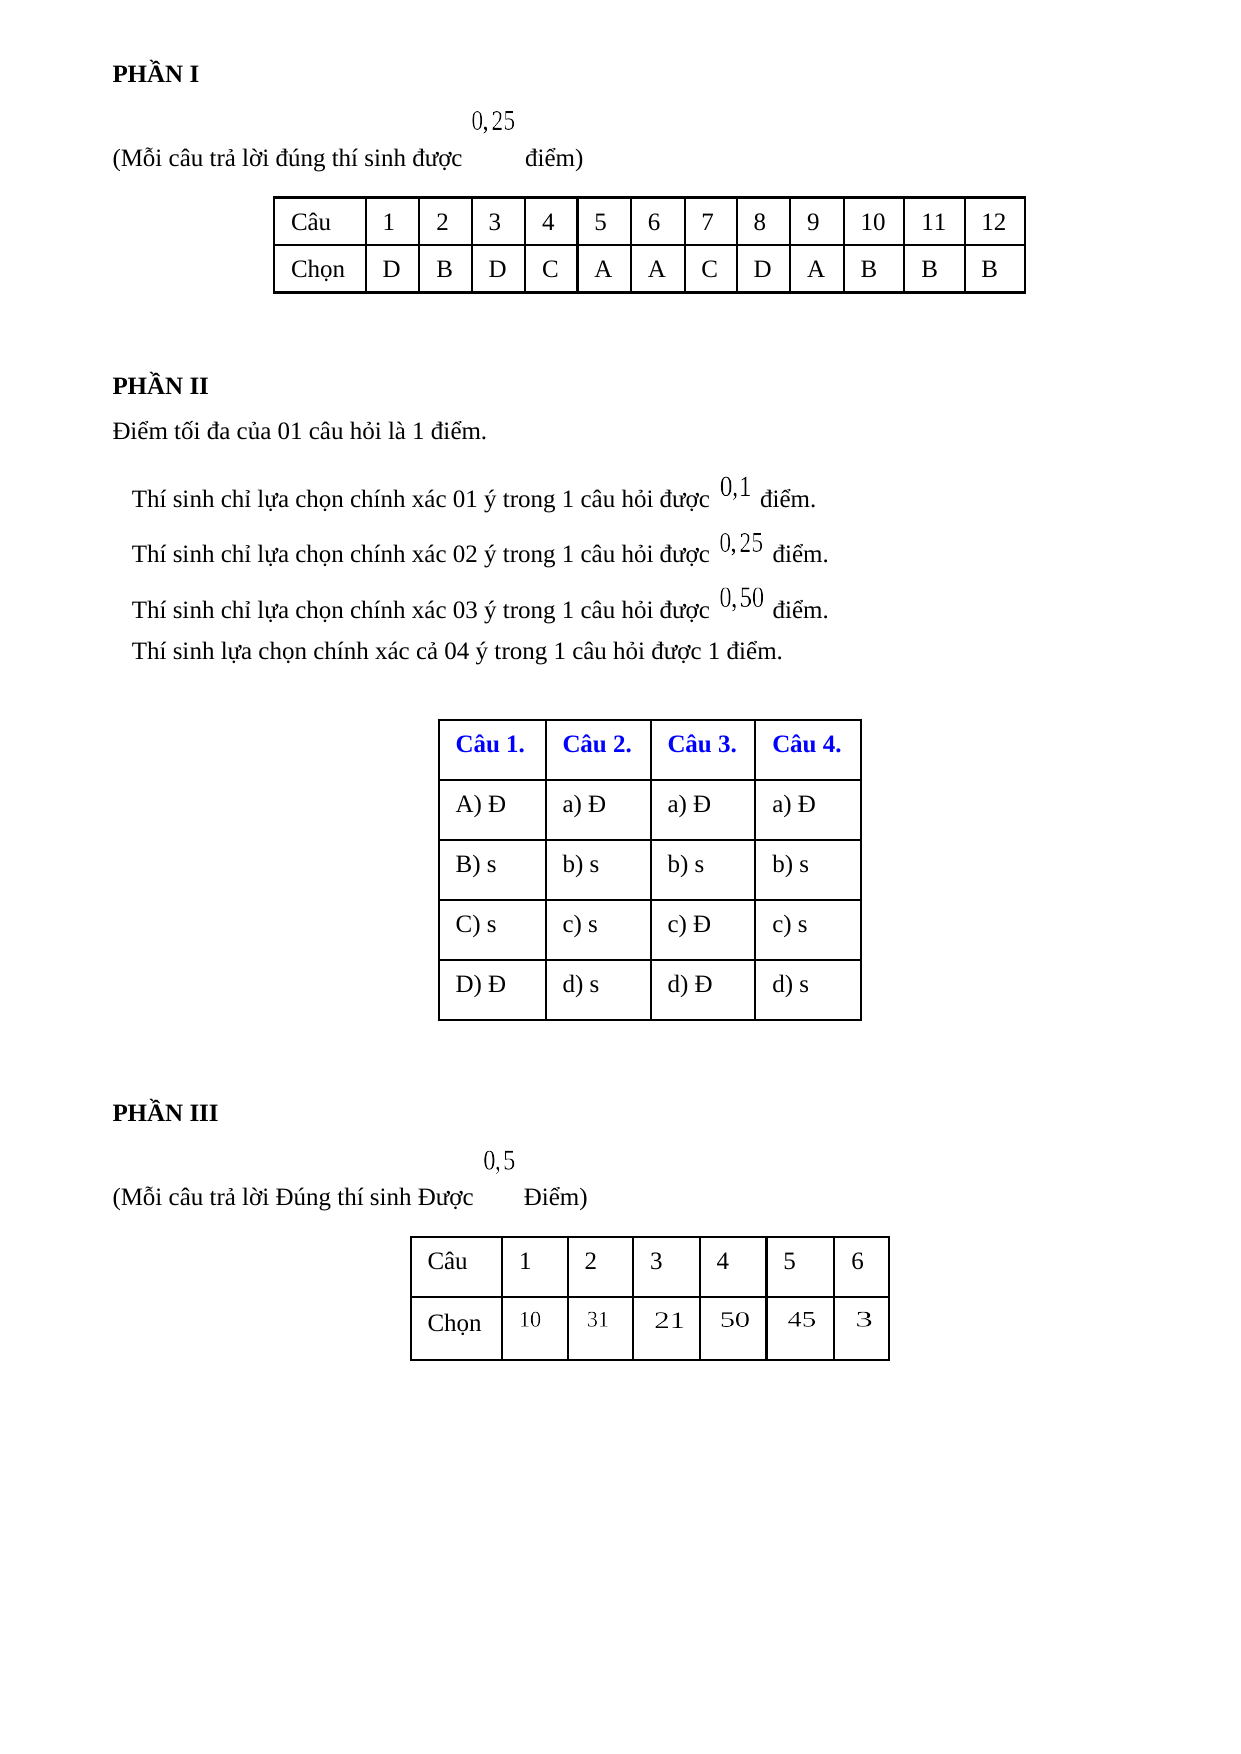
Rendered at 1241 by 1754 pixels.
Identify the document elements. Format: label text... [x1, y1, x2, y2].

table_header 3 [634, 1238, 699, 1296]
table_cell [503, 1298, 567, 1358]
table_header Câu 1. [440, 721, 545, 778]
table_cell C [526, 246, 576, 291]
table_header 4 [701, 1238, 765, 1296]
table_header Câu 4. [756, 721, 860, 778]
table_cell C [686, 246, 736, 291]
text (Mỗi câu trả lời Đúng thí sinh Được Điểm) [112, 1143, 1187, 1211]
table_cell Chọn [275, 246, 365, 291]
table_header 1 [503, 1238, 567, 1296]
table_header 3 [473, 199, 524, 244]
table_header 1 [367, 199, 418, 244]
table_cell b) s [547, 841, 650, 898]
table_header 6 [835, 1238, 888, 1296]
table_header 11 [905, 199, 964, 244]
table_cell D [367, 246, 418, 291]
table_cell B [905, 246, 964, 291]
table_header Câu 3. [652, 721, 754, 778]
table_cell [634, 1298, 699, 1358]
table_cell a) Đ [652, 781, 754, 838]
table_cell b) s [756, 841, 860, 898]
table_header 7 [686, 199, 736, 244]
text Thí sinh lựa chọn chính xác cả 04 ý trong 1 câu hỏi được 1 điểm. [112, 636, 1187, 665]
table_cell d) Đ [652, 961, 754, 1018]
table_cell D [473, 246, 524, 291]
table_cell c) Đ [652, 901, 754, 958]
table_cell [701, 1298, 765, 1358]
text PHẦN III [112, 1087, 1187, 1131]
table_header 8 [738, 199, 789, 244]
table_cell c) s [756, 901, 860, 958]
table_cell a) Đ [547, 781, 650, 838]
text Điểm tối đa của 01 câu hỏi là 1 điểm. [112, 416, 1187, 445]
table_cell A [579, 246, 630, 291]
table_cell c) s [547, 901, 650, 958]
text PHẦN I [112, 47, 1187, 91]
table_header 6 [632, 199, 684, 244]
text (Mỗi câu trả lời đúng thí sinh được điểm) [112, 103, 1187, 171]
table_cell [835, 1298, 888, 1358]
table_cell [768, 1298, 833, 1358]
table_header 9 [791, 199, 843, 244]
table_cell d) s [756, 961, 860, 1018]
text Thí sinh chỉ lựa chọn chính xác 02 ý trong 1 câu hỏi được điểm. [112, 525, 1187, 568]
table_cell Chọn [412, 1298, 501, 1358]
table_header 2 [569, 1238, 632, 1296]
table_cell A [632, 246, 684, 291]
table_header 10 [845, 199, 903, 244]
table_header 5 [768, 1238, 833, 1296]
table_cell B [845, 246, 903, 291]
table_header 2 [420, 199, 471, 244]
table_cell A) Đ [440, 781, 545, 838]
table_header Câu [412, 1238, 501, 1296]
table_header Câu [275, 199, 365, 244]
table_header 5 [579, 199, 630, 244]
table_cell a) Đ [756, 781, 860, 838]
table_header Câu 2. [547, 721, 650, 778]
text PHẦN II [112, 360, 1187, 403]
table_cell B [420, 246, 471, 291]
table_cell d) s [547, 961, 650, 1018]
table_cell B [966, 246, 1024, 291]
table_header 4 [526, 199, 576, 244]
table_header 12 [966, 199, 1024, 244]
table_cell C) s [440, 901, 545, 958]
table_cell b) s [652, 841, 754, 898]
table_cell D [738, 246, 789, 291]
table_cell [569, 1298, 632, 1358]
text Thí sinh chỉ lựa chọn chính xác 03 ý trong 1 câu hỏi được điểm. [112, 581, 1187, 623]
table_cell B) s [440, 841, 545, 898]
table_cell A [791, 246, 843, 291]
table_cell D) Đ [440, 961, 545, 1018]
text Thí sinh chỉ lựa chọn chính xác 01 ý trong 1 câu hỏi được điểm. [112, 470, 1187, 513]
